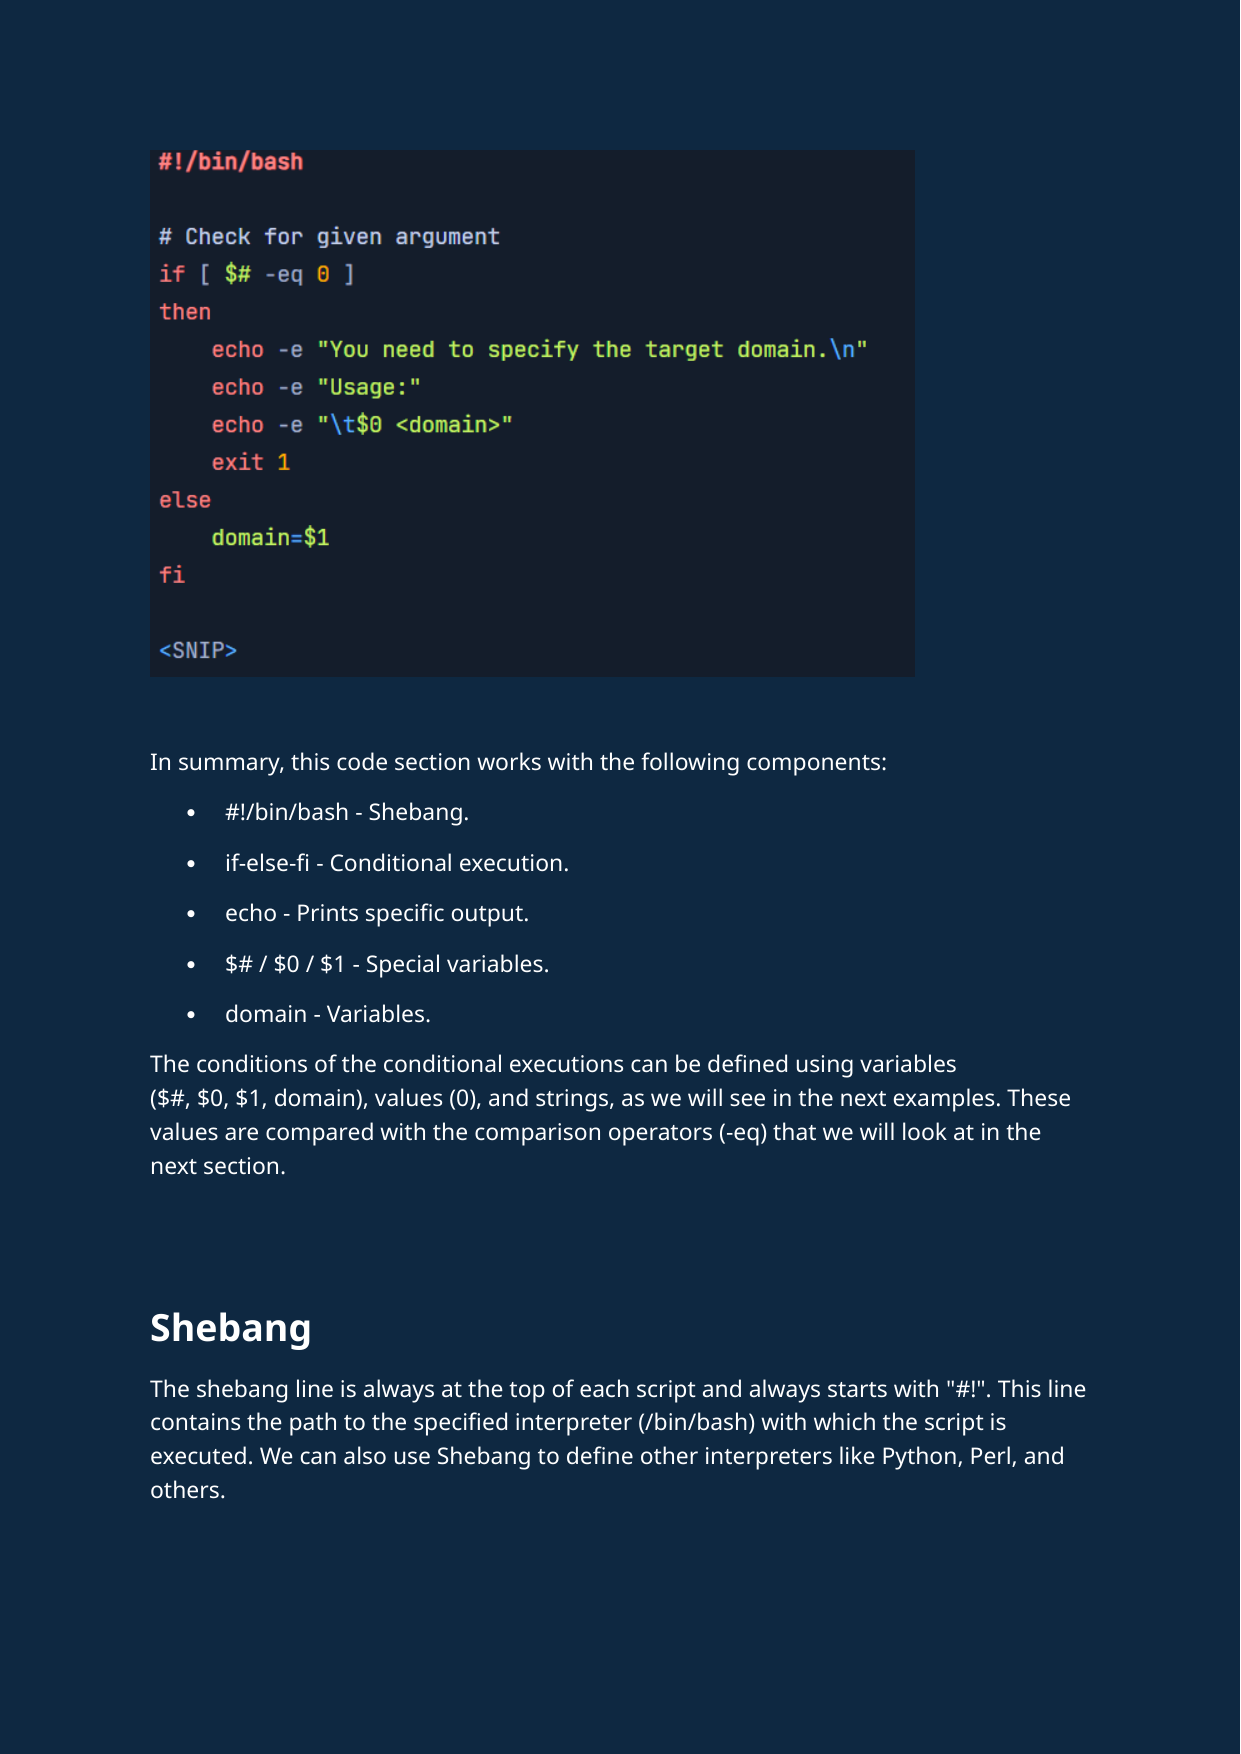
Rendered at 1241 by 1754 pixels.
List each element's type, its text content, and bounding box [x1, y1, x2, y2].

text The shebang line is always at the top of each script and always starts with "#!". This line contains the path to the specified interpreter (/bin/bash) with which the script is executed. We can also use Shebang to define other interpreters like Python, Perl, and others. [150, 1373, 1090, 1505]
text Shebang [150, 1301, 1090, 1352]
text The conditions of the conditional executions can be defined using variables ($#, $0, $1, domain), values (0), and strings, as we will see in the next examples. These values are compared with the comparison operators (-eq) that we will look at in the next section. [150, 1048, 1090, 1181]
list domain - Variables. [187, 998, 1090, 1029]
list $# / $0 / $1 - Special variables. [187, 947, 1090, 979]
list #!/bin/bash - Shebang. [187, 796, 1090, 827]
list if-else-fi - Conditional execution. [187, 847, 1090, 878]
list echo - Prints specific output. [187, 897, 1090, 928]
text In summary, this code section works with the following components: [150, 746, 1090, 777]
